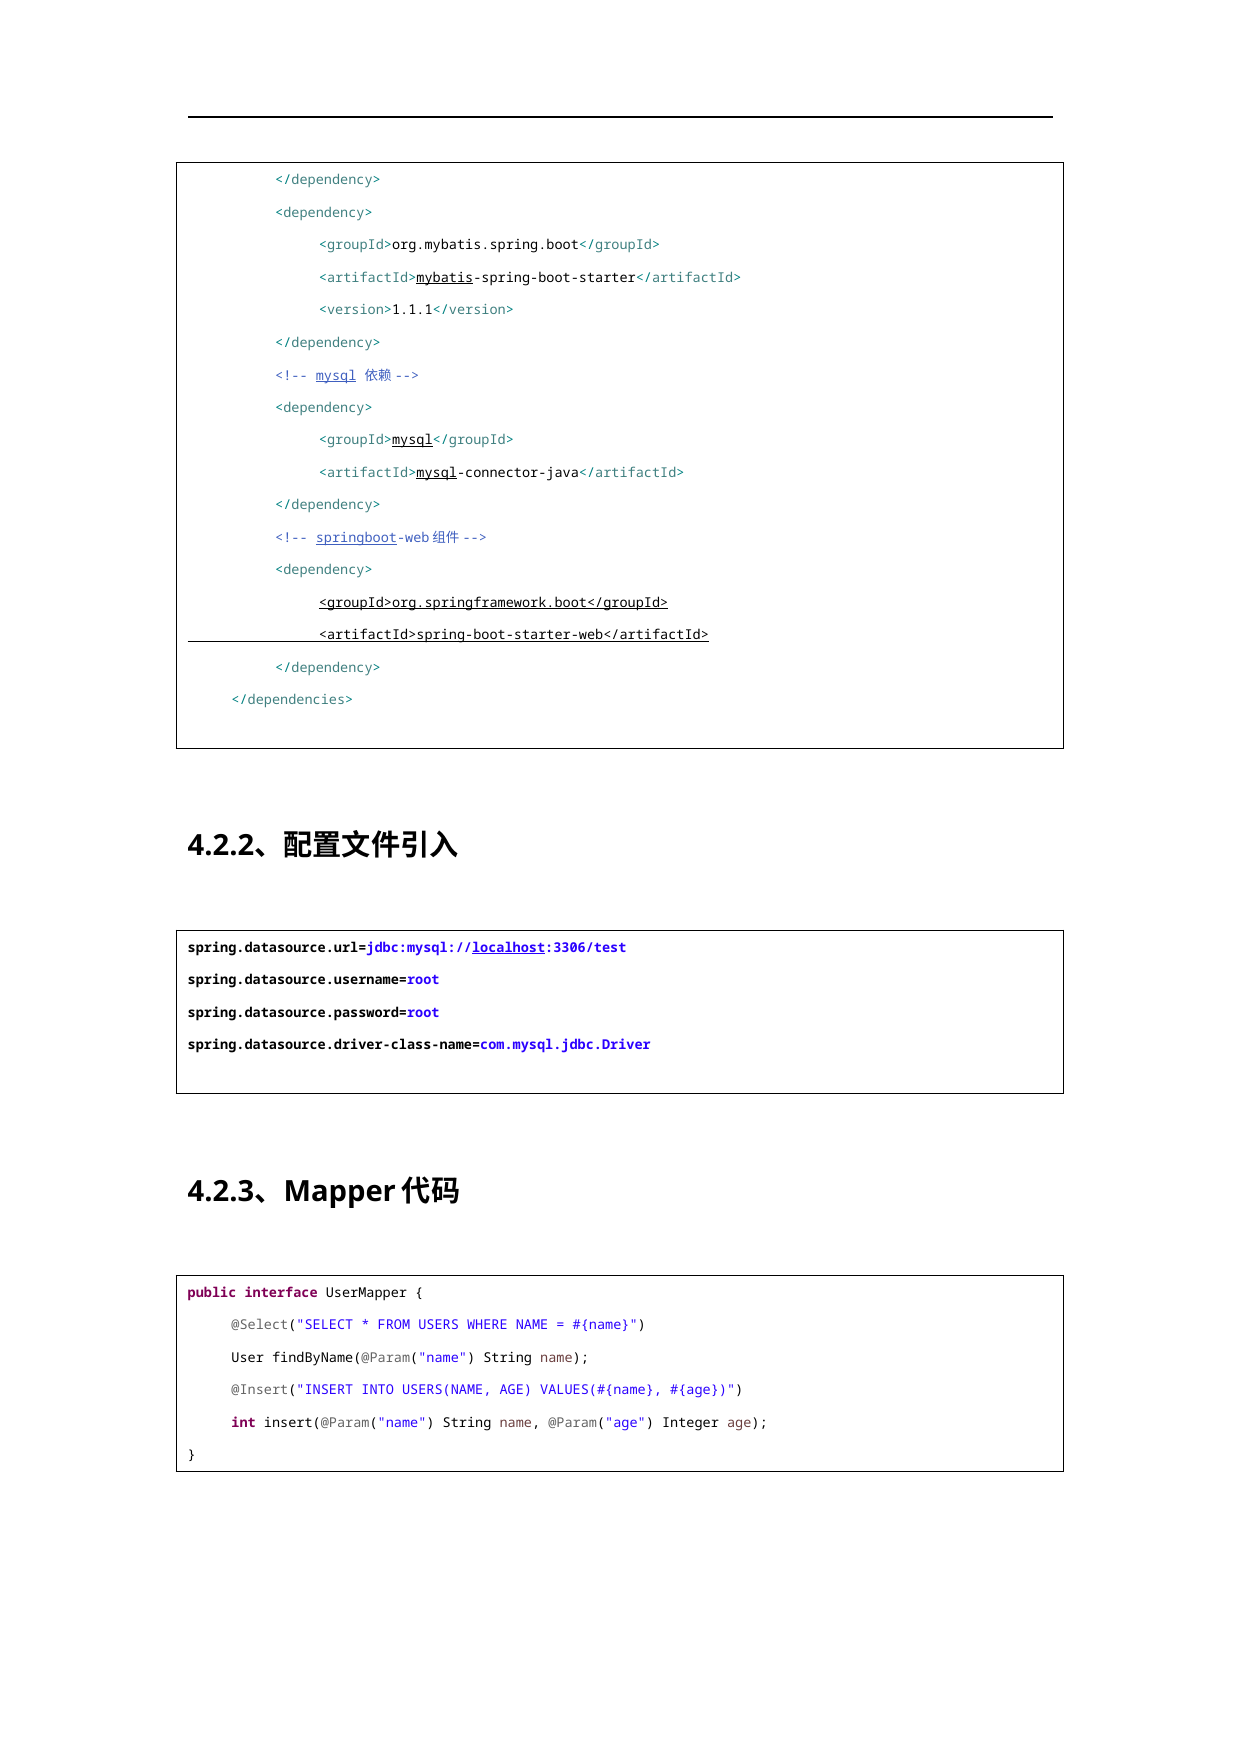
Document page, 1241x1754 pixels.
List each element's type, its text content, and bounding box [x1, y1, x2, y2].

table_header public interface UserMapper { @Select("SELECT * FROM USERS WHERE NAME = #{name}") User findByName(@Param("name") String name); @Insert("INSERT INTO USERS(NAME, AGE) VALUES(#{name}, #{age})") int insert(@Param("name") String name, @Param("age") Integer age); } [177, 1276, 1063, 1471]
subtitle 4.2.3、Mapper代码 [187, 1156, 1053, 1221]
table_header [177, 163, 1063, 748]
subtitle 4.2.2、配置文件引入 [187, 811, 1053, 876]
table_header spring.datasource.url=jdbc:mysql://localhost:3306/test spring.datasource.username=root spring.datasource.password=root spring.datasource.driver-class-name=com.mysql.jdbc.Driver [177, 931, 1063, 1093]
